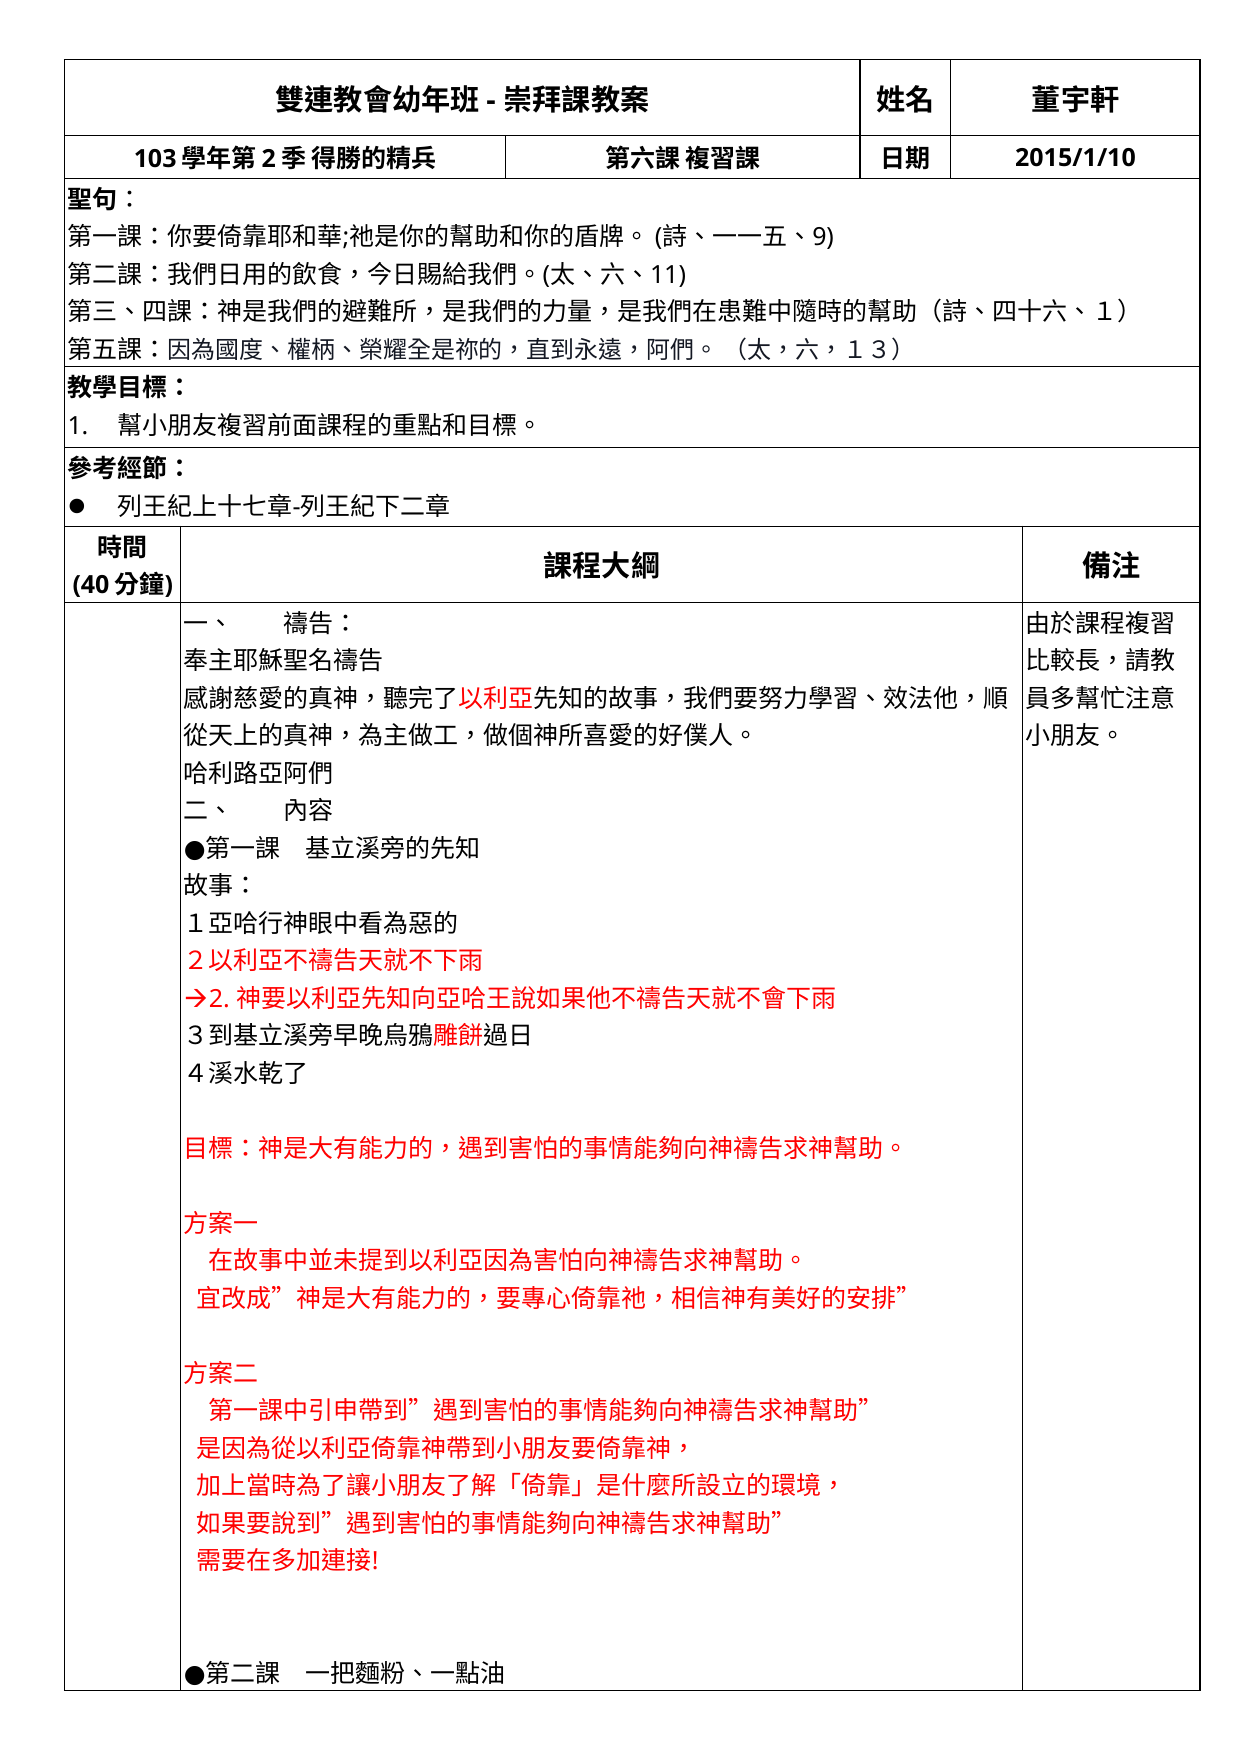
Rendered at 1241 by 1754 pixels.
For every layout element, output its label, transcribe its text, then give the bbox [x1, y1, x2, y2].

table_cell 課程大綱 [181, 527, 1022, 602]
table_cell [181, 603, 1022, 1690]
table_header 姓名 [861, 60, 950, 135]
table_cell 參考經節： 列王紀上十七章-列王紀下二章 [65, 448, 1199, 526]
table_cell 2015/1/10 [951, 136, 1199, 177]
table_cell 時間 (40分鐘) [65, 527, 180, 602]
table_header 董宇軒 [951, 60, 1199, 135]
table_cell 備注 [1023, 527, 1199, 602]
table_cell 103學年第2季 得勝的精兵 [65, 136, 505, 177]
table_cell 聖句： 第一課：你要倚靠耶和華;祂是你的幫助和你的盾牌。 (詩、一一五、9) 第二課：我們日用的飲食，今日賜給我們。(太、六、11) 第三、四課：神是我們的避難所，是我們的力量，是我們在患難中隨時的幫助（詩、四十六、１） 第五課：因為國度、權柄、榮耀全是祢的，直到永遠，阿們。 （太，六，１３） [65, 179, 1199, 366]
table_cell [1023, 603, 1199, 1690]
table_header 雙連教會幼年班 - 崇拜課教案 [65, 60, 859, 135]
table_cell 日期 [861, 136, 950, 177]
table_cell 教學目標： 幫小朋友複習前面課程的重點和目標。 [65, 367, 1199, 447]
table_cell 第六課 複習課 [506, 136, 859, 177]
table_cell [65, 603, 180, 1690]
